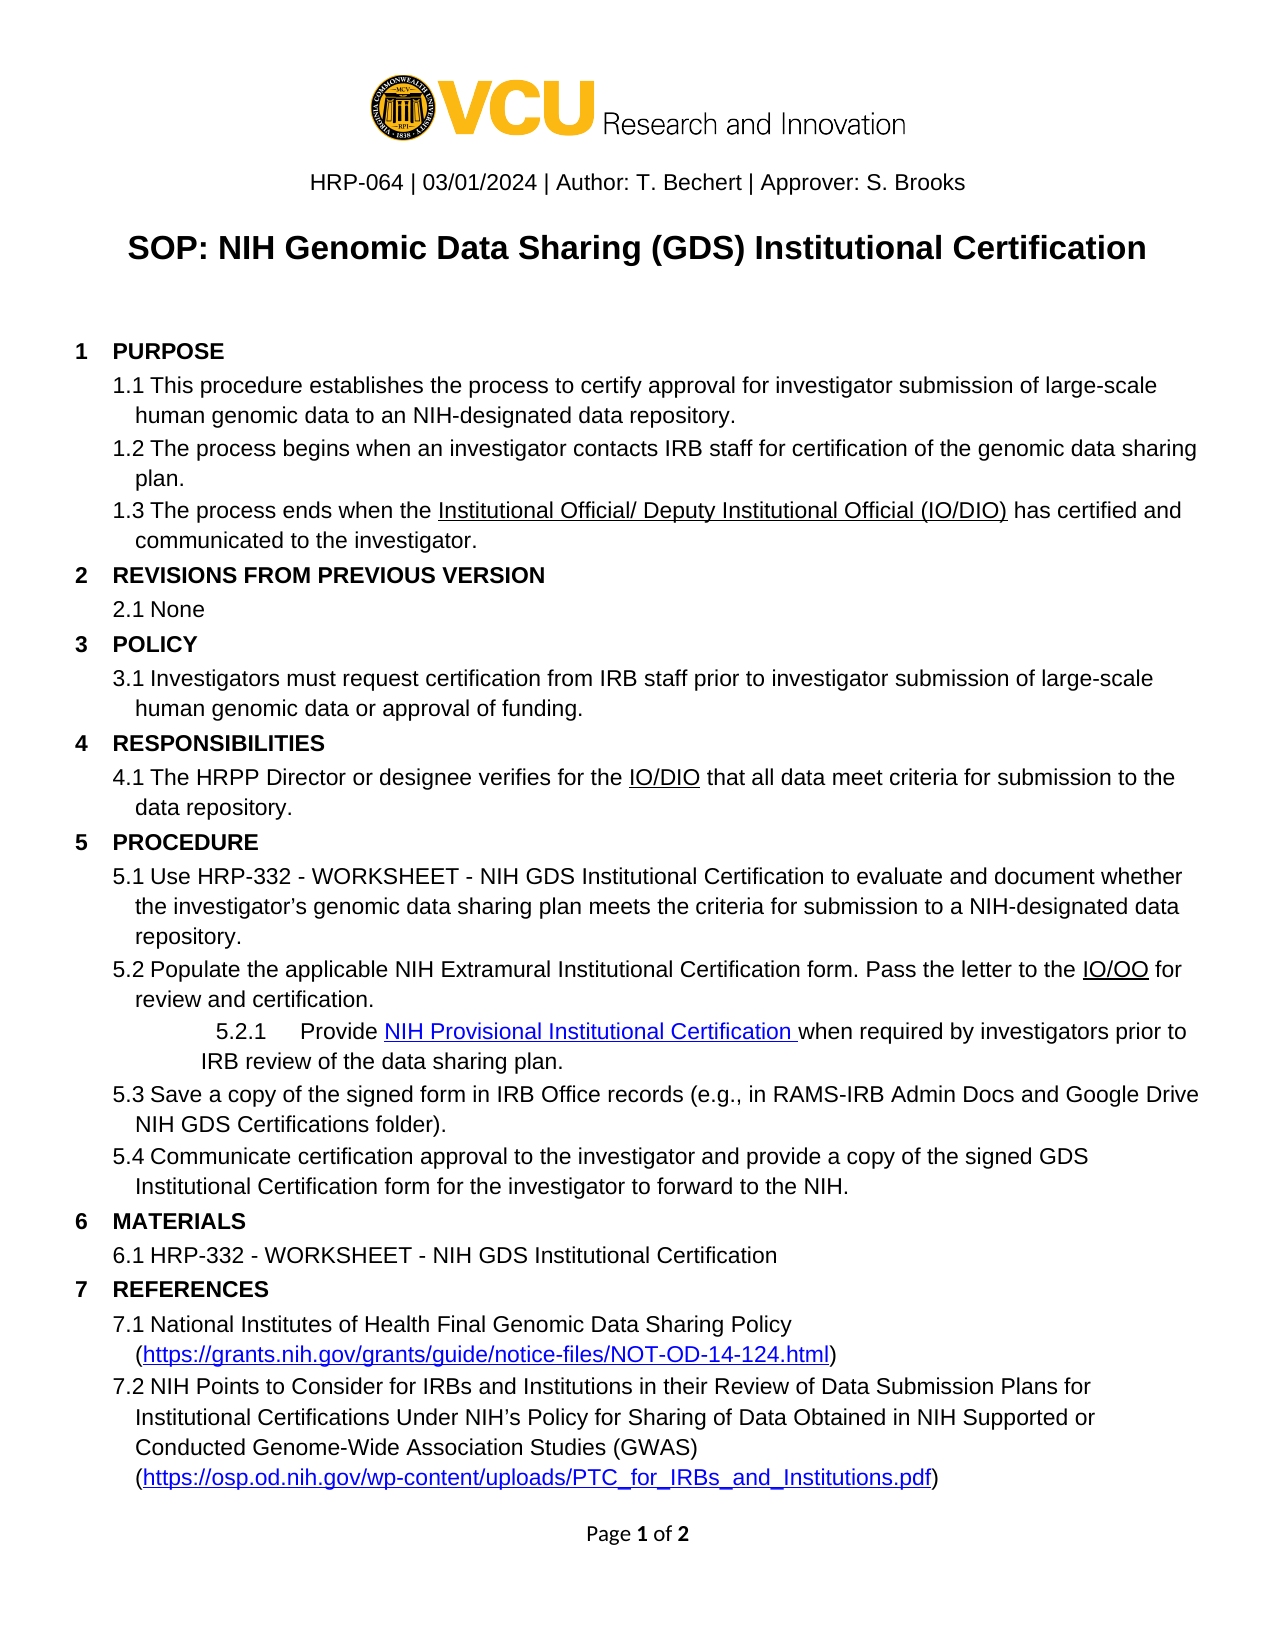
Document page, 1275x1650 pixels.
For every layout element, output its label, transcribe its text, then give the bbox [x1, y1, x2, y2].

list REFERENCES [75, 1276, 1200, 1303]
list None [112, 596, 1200, 623]
list RESPONSIBILITIES [75, 729, 1200, 756]
list Communicate certification approval to the investigator and provide a copy of the signed GDS Institutional Certification form for the investigator to forward to the NIH. [112, 1143, 1200, 1200]
list Investigators must request certification from IRB staff prior to investigator submission of large-scale human genomic data or approval of funding. [112, 665, 1200, 722]
list Populate the applicable NIH Extramural Institutional Certification form. Pass the letter to the IO/OO for review and certification. [112, 956, 1200, 1012]
list MATERIALS [75, 1208, 1200, 1234]
list This procedure establishes the process to certify approval for investigator submission of large-scale human genomic data to an NIH-designated data repository. [112, 372, 1200, 429]
list NIH Points to Consider for IRBs and Institutions in their Review of Data Submission Plans for Institutional Certifications Under NIH’s Policy for Sharing of Data Obtained in NIH Supported or Conducted Genome-Wide Association Studies (GWAS) (https://osp.od.nih.gov/wp-content/uploads/PTC_for_IRBs_and_Institutions.pdf) [112, 1373, 1200, 1490]
list Provide NIH Provisional Institutional Certification when required by investigators prior to IRB review of the data sharing plan. [201, 1018, 1200, 1075]
list REVISIONS FROM PREVIOUS VERSION [75, 562, 1200, 588]
list POLICY [75, 631, 1200, 657]
list Save a copy of the signed form in IRB Office records (e.g., in RAMS-IRB Admin Docs and Google Drive NIH GDS Certifications folder). [112, 1081, 1200, 1137]
list National Institutes of Health Final Genomic Data Sharing Policy (https://grants.nih.gov/grants/guide/notice-files/NOT-OD-14-124.html) [112, 1311, 1200, 1367]
text HRP-064 | 03/01/2024 | Author: T. Bechert | Approver: S. Brooks [75, 169, 1200, 195]
list PURPOSE [75, 338, 1200, 364]
text SOP: NIH Genomic Data Sharing (GDS) Institutional Certification [75, 228, 1200, 266]
list The HRPP Director or designee verifies for the IO/DIO that all data meet criteria for submission to the data repository. [112, 764, 1200, 821]
list HRP-332 - WORKSHEET - NIH GDS Institutional Certification [112, 1242, 1200, 1268]
list The process begins when an investigator contacts IRB staff for certification of the genomic data sharing plan. [112, 435, 1200, 491]
list PROCEDURE [75, 828, 1200, 855]
picture [370, 75, 905, 141]
list The process ends when the Institutional Official/ Deputy Institutional Official (IO/DIO) has certified and communicated to the investigator. [112, 497, 1200, 554]
list Use HRP-332 - WORKSHEET - NIH GDS Institutional Certification to evaluate and document whether the investigator’s genomic data sharing plan meets the criteria for submission to a NIH-designated data repository. [112, 863, 1200, 950]
